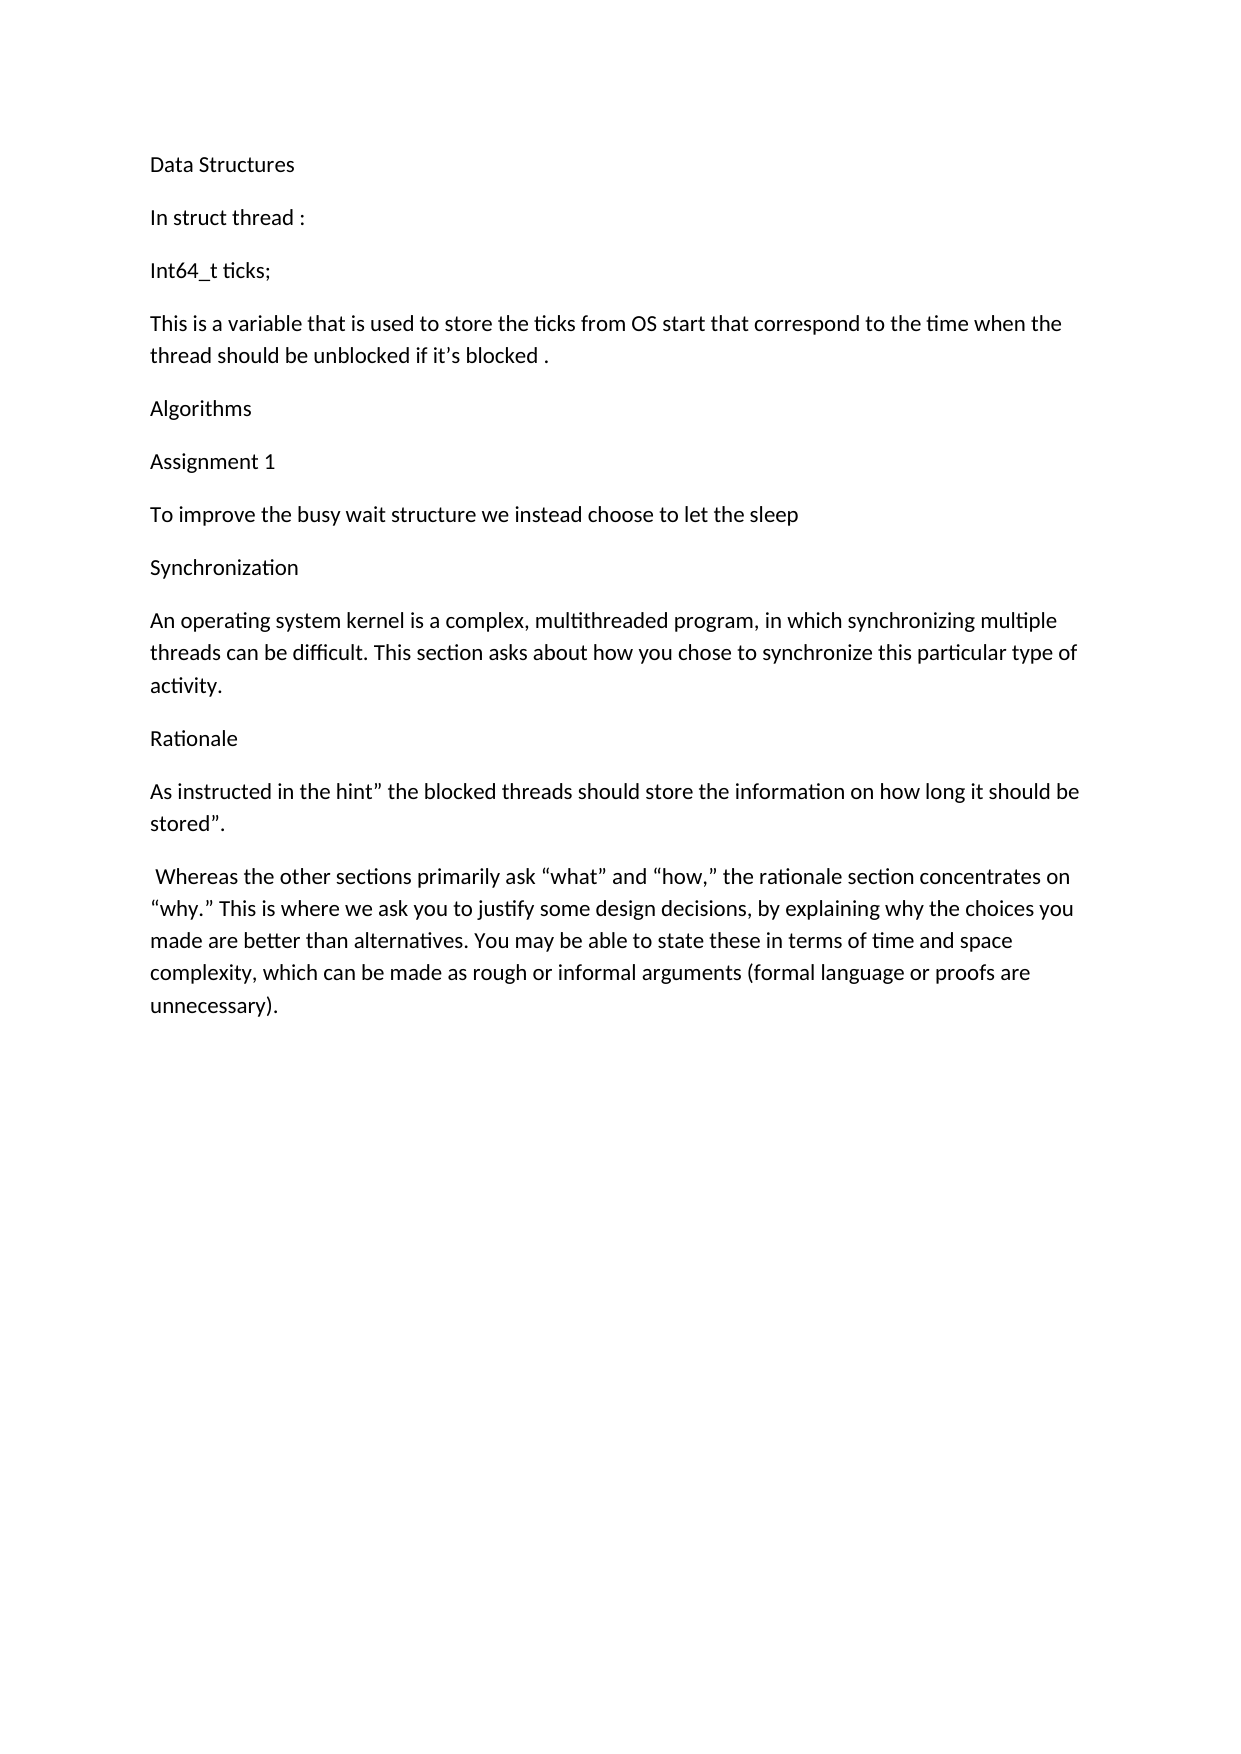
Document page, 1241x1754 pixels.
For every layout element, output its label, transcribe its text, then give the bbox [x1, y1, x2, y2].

text To improve the busy wait structure we instead choose to let the sleep [150, 500, 1090, 528]
text Algorithms [150, 394, 1090, 422]
text Assignment 1 [150, 447, 1090, 475]
text Data Structures [150, 150, 1090, 178]
text Int64_t ticks; [150, 256, 1090, 284]
text As instructed in the hint” the blocked threads should store the information on how long it should be stored”. [150, 777, 1090, 837]
text Whereas the other sections primarily ask “what” and “how,” the rationale section concentrates on “why.” This is where we ask you to justify some design decisions, by explaining why the choices you made are better than alternatives. You may be able to state these in terms of time and space complexity, which can be made as rough or informal arguments (formal language or proofs are unnecessary). [150, 862, 1090, 1019]
text An operating system kernel is a complex, multithreaded program, in which synchronizing multiple threads can be difficult. This section asks about how you chose to synchronize this particular type of activity. [150, 606, 1090, 699]
text This is a variable that is used to store the ticks from OS start that correspond to the time when the thread should be unblocked if it’s blocked . [150, 309, 1090, 369]
text Synchronization [150, 553, 1090, 581]
text Rationale [150, 724, 1090, 752]
text In struct thread : [150, 203, 1090, 231]
